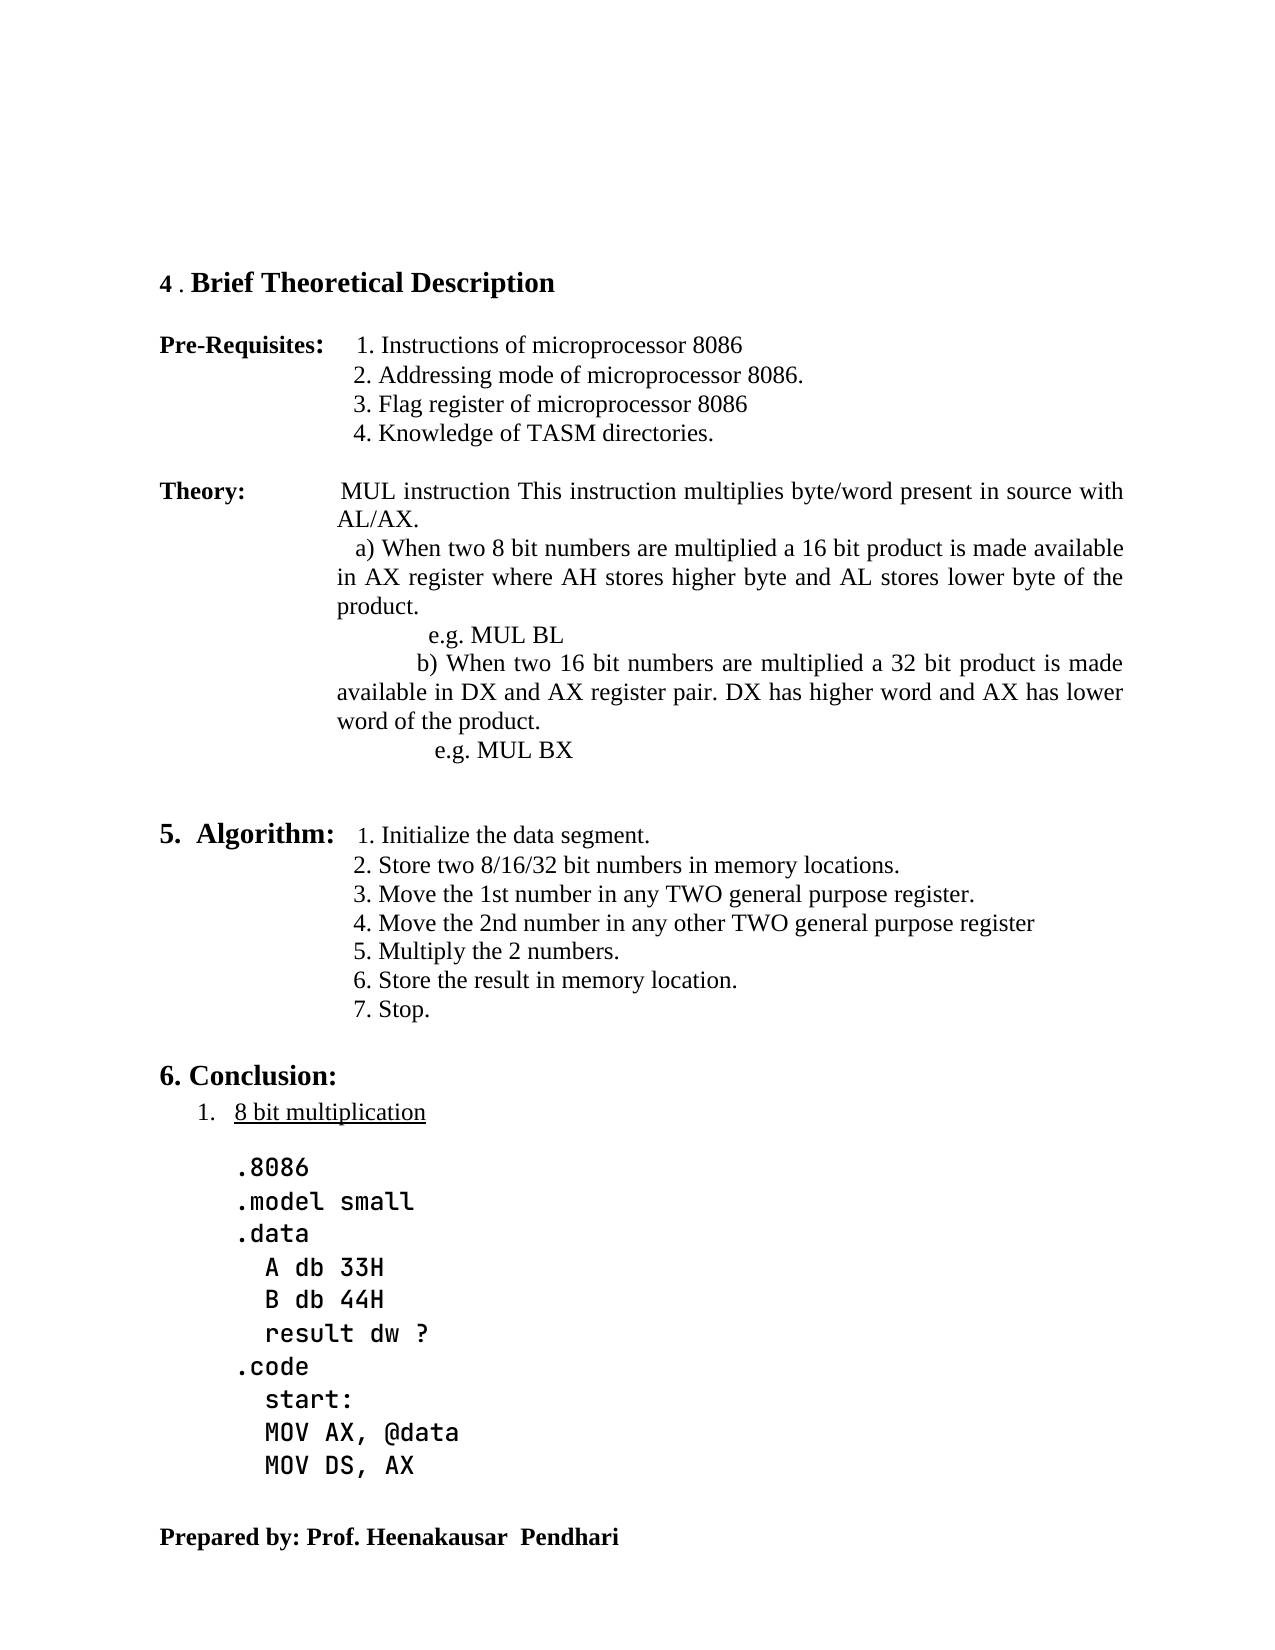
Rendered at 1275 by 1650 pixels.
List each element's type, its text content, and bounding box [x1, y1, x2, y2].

text .data [234, 1217, 1125, 1250]
text 3. Move the 1st number in any TWO general purpose register. [159, 879, 1125, 908]
subtitle e.g. MUL BL [159, 620, 1125, 648]
text 3. Flag register of microprocessor 8086 [159, 389, 1125, 418]
text MOV AX, @data [234, 1416, 1125, 1448]
text 4 . Brief Theoretical Description [159, 265, 1125, 298]
text .code [234, 1349, 1125, 1382]
text start: [234, 1382, 1125, 1416]
subtitle Theory: MUL instruction This instruction multiplies byte/word present in source with AL/AX. [159, 476, 1125, 533]
text B db 44H [234, 1283, 1125, 1316]
list 8 bit multiplication [197, 1097, 1125, 1126]
text 4. Knowledge of TASM directories. [159, 418, 1125, 447]
text 5. Multiply the 2 numbers. [159, 936, 1125, 965]
text 2. Addressing mode of microprocessor 8086. [159, 360, 1125, 389]
text 2. Store two 8/16/32 bit numbers in memory locations. [159, 850, 1125, 879]
subtitle 6. Conclusion: [159, 1058, 1125, 1091]
text .8086 [234, 1151, 1125, 1184]
subtitle e.g. MUL BX [159, 735, 1125, 764]
text 7. Stop. [159, 994, 1125, 1023]
text 4. Move the 2nd number in any other TWO general purpose register [159, 908, 1125, 936]
text result dw ? [234, 1316, 1125, 1349]
text 6. Store the result in memory location. [159, 965, 1125, 994]
text A db 33H [234, 1250, 1125, 1283]
text .model small [234, 1184, 1125, 1217]
subtitle b) When two 16 bit numbers are multiplied a 32 bit product is made available in DX and AX register pair. DX has higher word and AX has lower word of the product. [159, 648, 1125, 735]
text MOV DS, AX [234, 1448, 1125, 1482]
subtitle a) When two 8 bit numbers are multiplied a 16 bit product is made available in AX register where AH stores higher byte and AL stores lower byte of the product. [159, 533, 1125, 619]
text Pre-Requisites: 1. Instructions of microprocessor 8086 [159, 327, 1125, 360]
text 5. Algorithm: 1. Initialize the data segment. [159, 817, 1125, 850]
